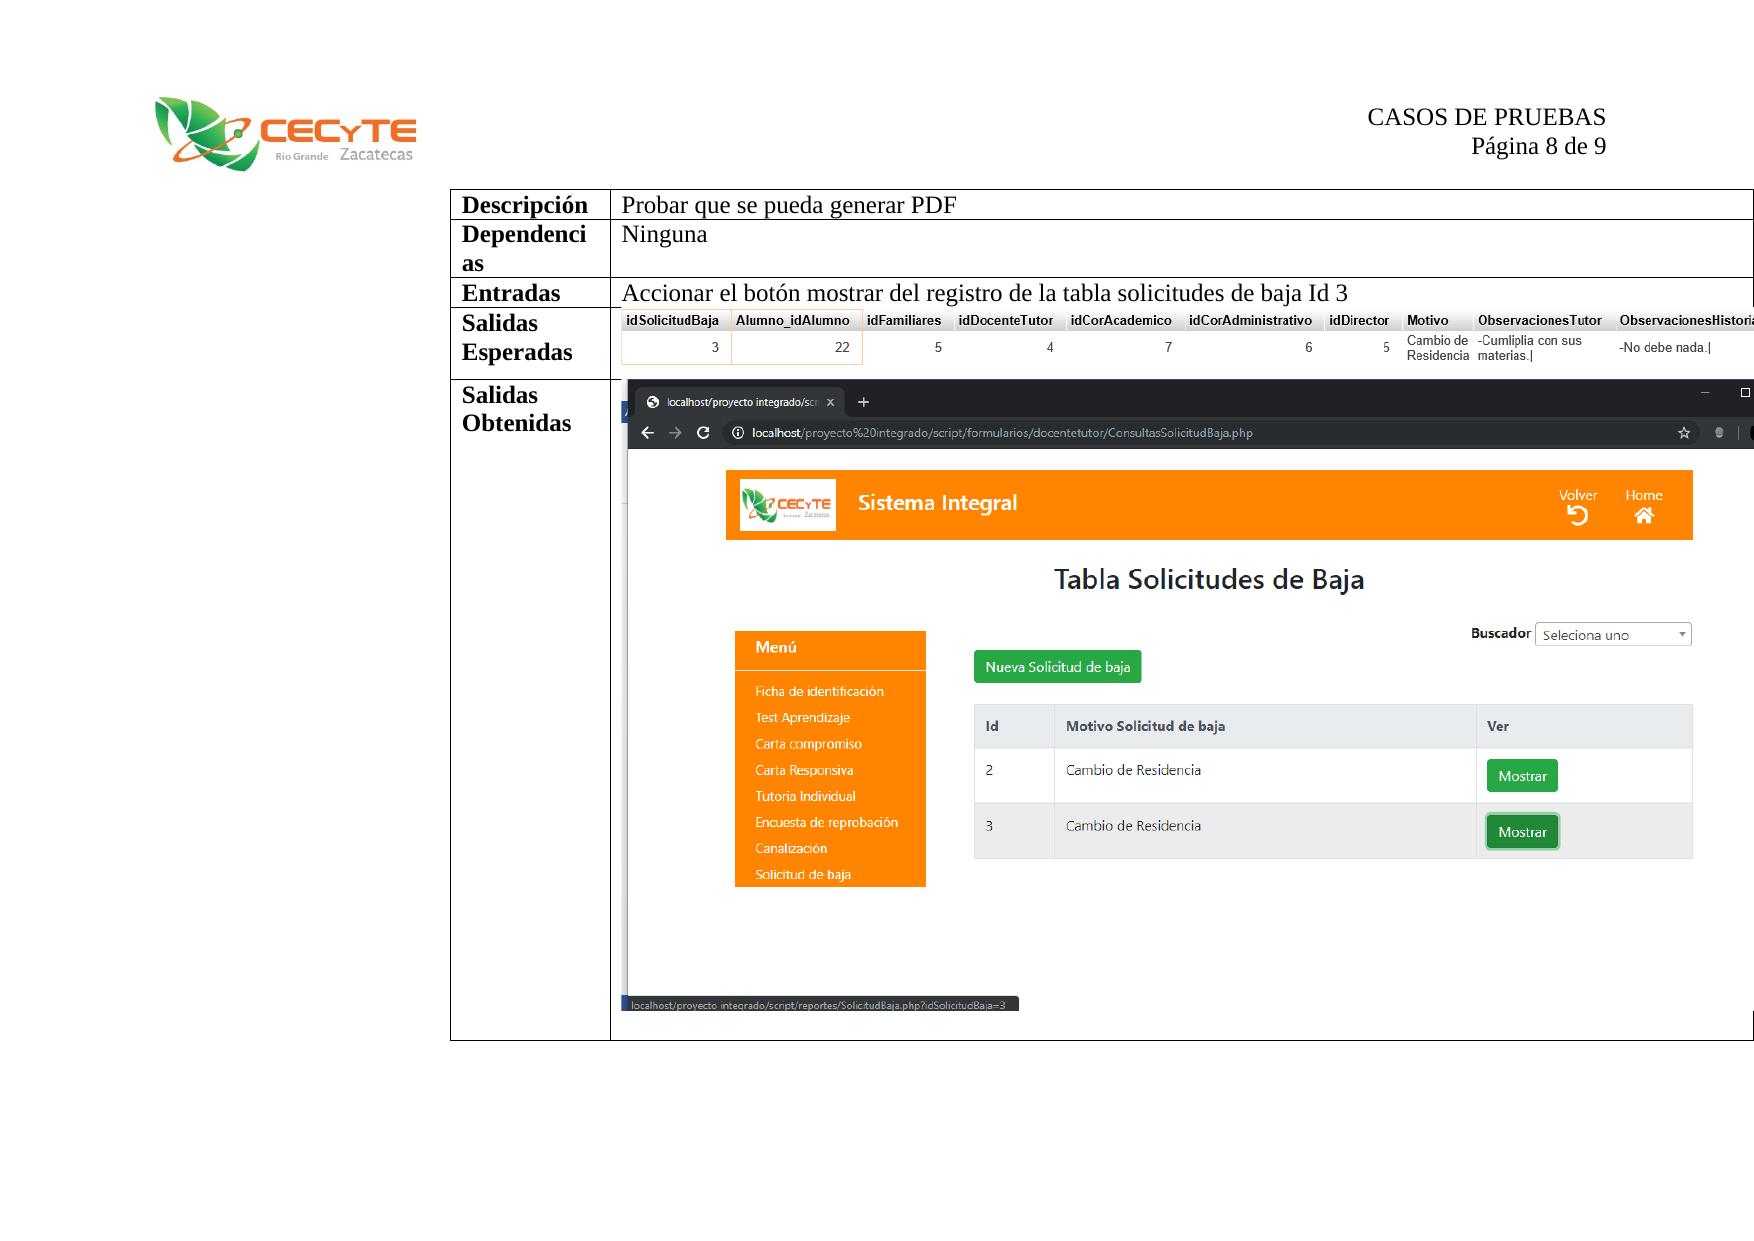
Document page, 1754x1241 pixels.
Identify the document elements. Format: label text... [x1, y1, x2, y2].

table_cell Ninguna [611, 220, 1753, 277]
table_cell Salidas Esperadas [451, 308, 610, 379]
table_cell Salidas Obtenidas [451, 380, 610, 1039]
table_cell Descripción [451, 190, 610, 218]
picture [147, 76, 432, 190]
table_cell Entradas [451, 278, 610, 307]
table_cell Dependencias [451, 220, 610, 277]
table_cell [611, 380, 1753, 1039]
picture [621, 307, 1754, 1011]
table_cell Probar que se pueda generar PDF [611, 190, 1753, 218]
table_cell Accionar el botón mostrar del registro de la tabla solicitudes de baja Id 3 [611, 278, 1753, 307]
table_cell [611, 308, 621, 379]
